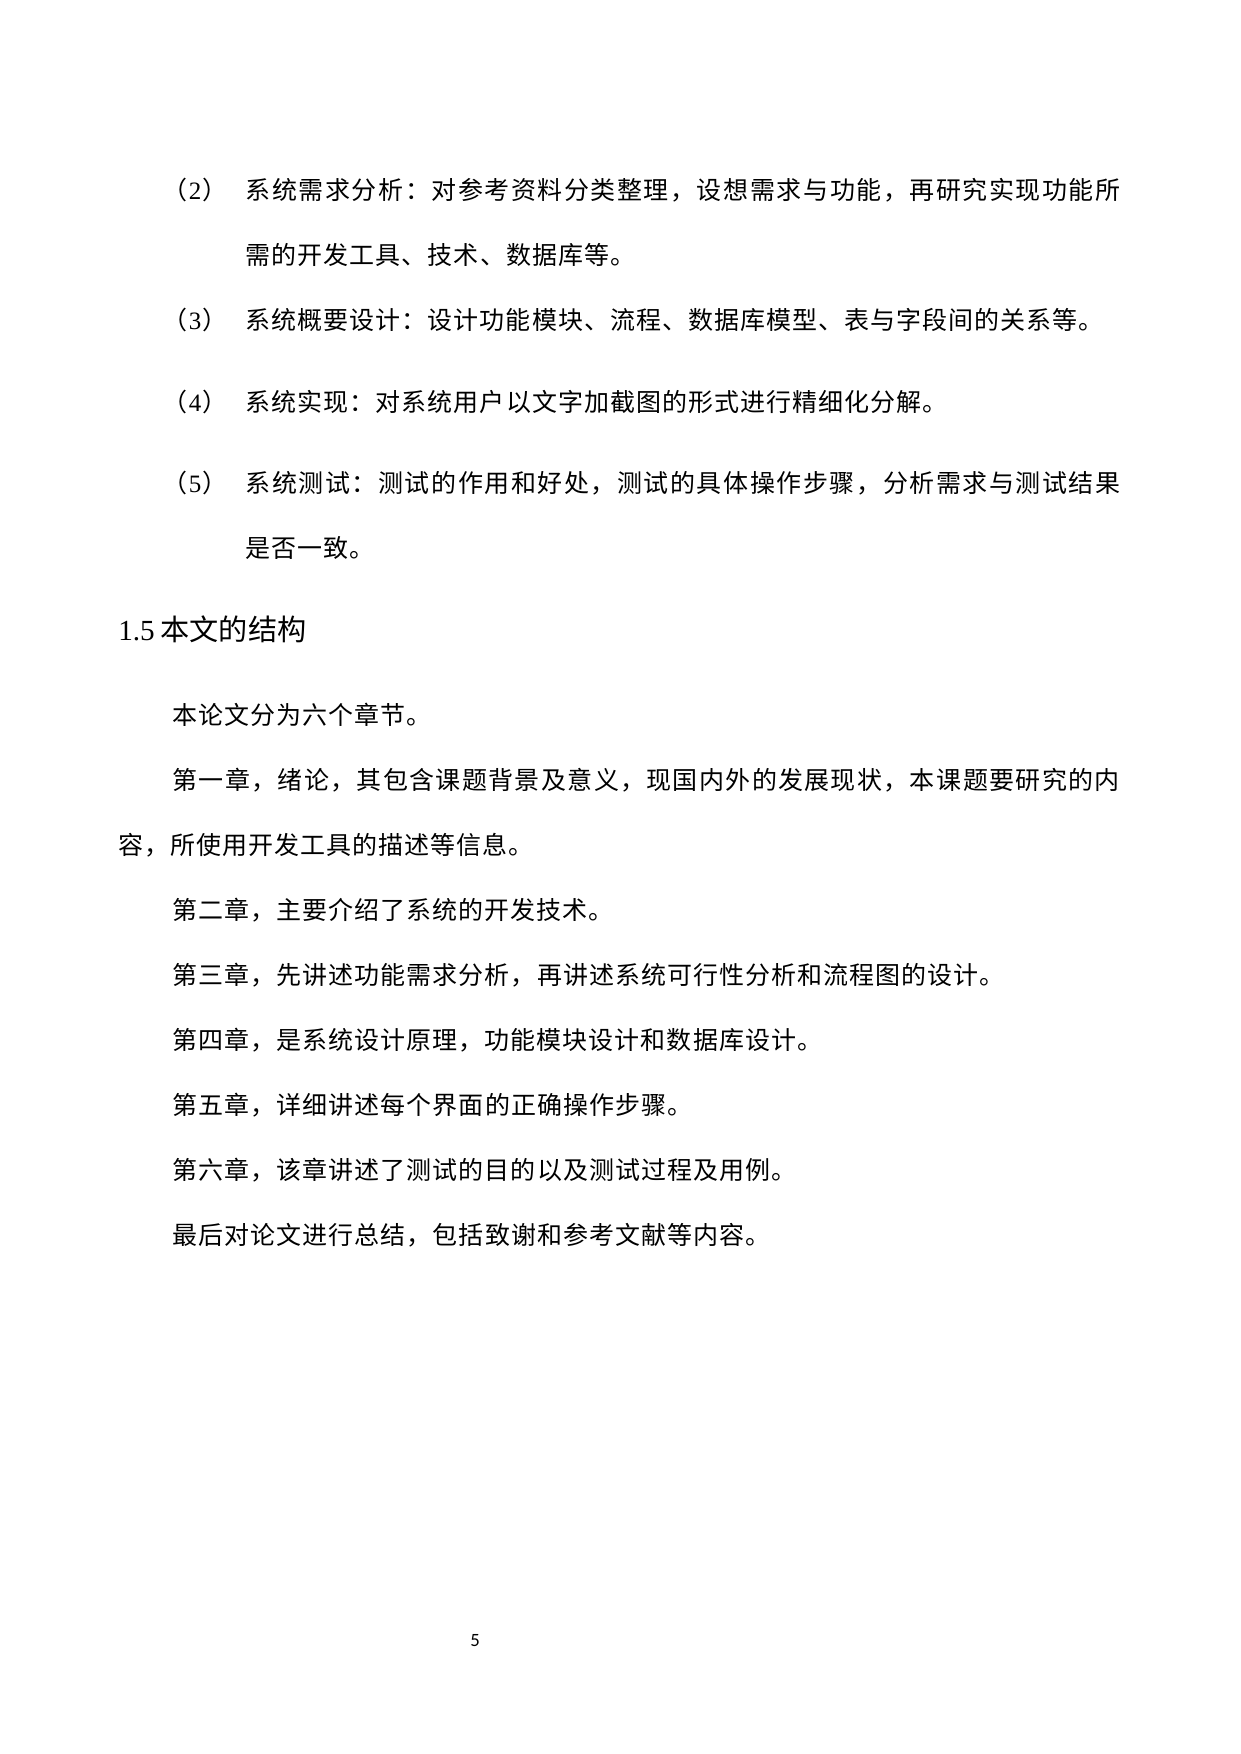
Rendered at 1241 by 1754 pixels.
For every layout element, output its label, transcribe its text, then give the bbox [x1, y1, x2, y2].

text 第六章，该章讲述了测试的目的以及测试过程及用例。 [118, 1136, 1122, 1201]
list 系统需求分析：对参考资料分类整理，设想需求与功能，再研究实现功能所需的开发工具、技术、数据库等。 [162, 156, 1122, 286]
text 最后对论文进行总结，包括致谢和参考文献等内容。 [118, 1201, 1122, 1266]
list 系统概要设计：设计功能模块、流程、数据库模型、表与字段间的关系等。 [162, 286, 1122, 351]
text 第三章，先讲述功能需求分析，再讲述系统可行性分析和流程图的设计。 [118, 941, 1122, 1006]
list 系统实现：对系统用户以文字加截图的形式进行精细化分解。 [162, 368, 1122, 433]
text 本论文分为六个章节。 [118, 681, 1122, 746]
text 第一章，绪论，其包含课题背景及意义，现国内外的发展现状，本课题要研究的内容，所使用开发工具的描述等信息。 [118, 746, 1122, 876]
text 第二章，主要介绍了系统的开发技术。 [118, 876, 1122, 941]
subtitle 1.5本文的结构 [118, 595, 1122, 660]
text 第五章，详细讲述每个界面的正确操作步骤。 [118, 1071, 1122, 1136]
text 第四章，是系统设计原理，功能模块设计和数据库设计。 [118, 1006, 1122, 1071]
list 系统测试：测试的作用和好处，测试的具体操作步骤，分析需求与测试结果是否一致。 [162, 449, 1122, 579]
